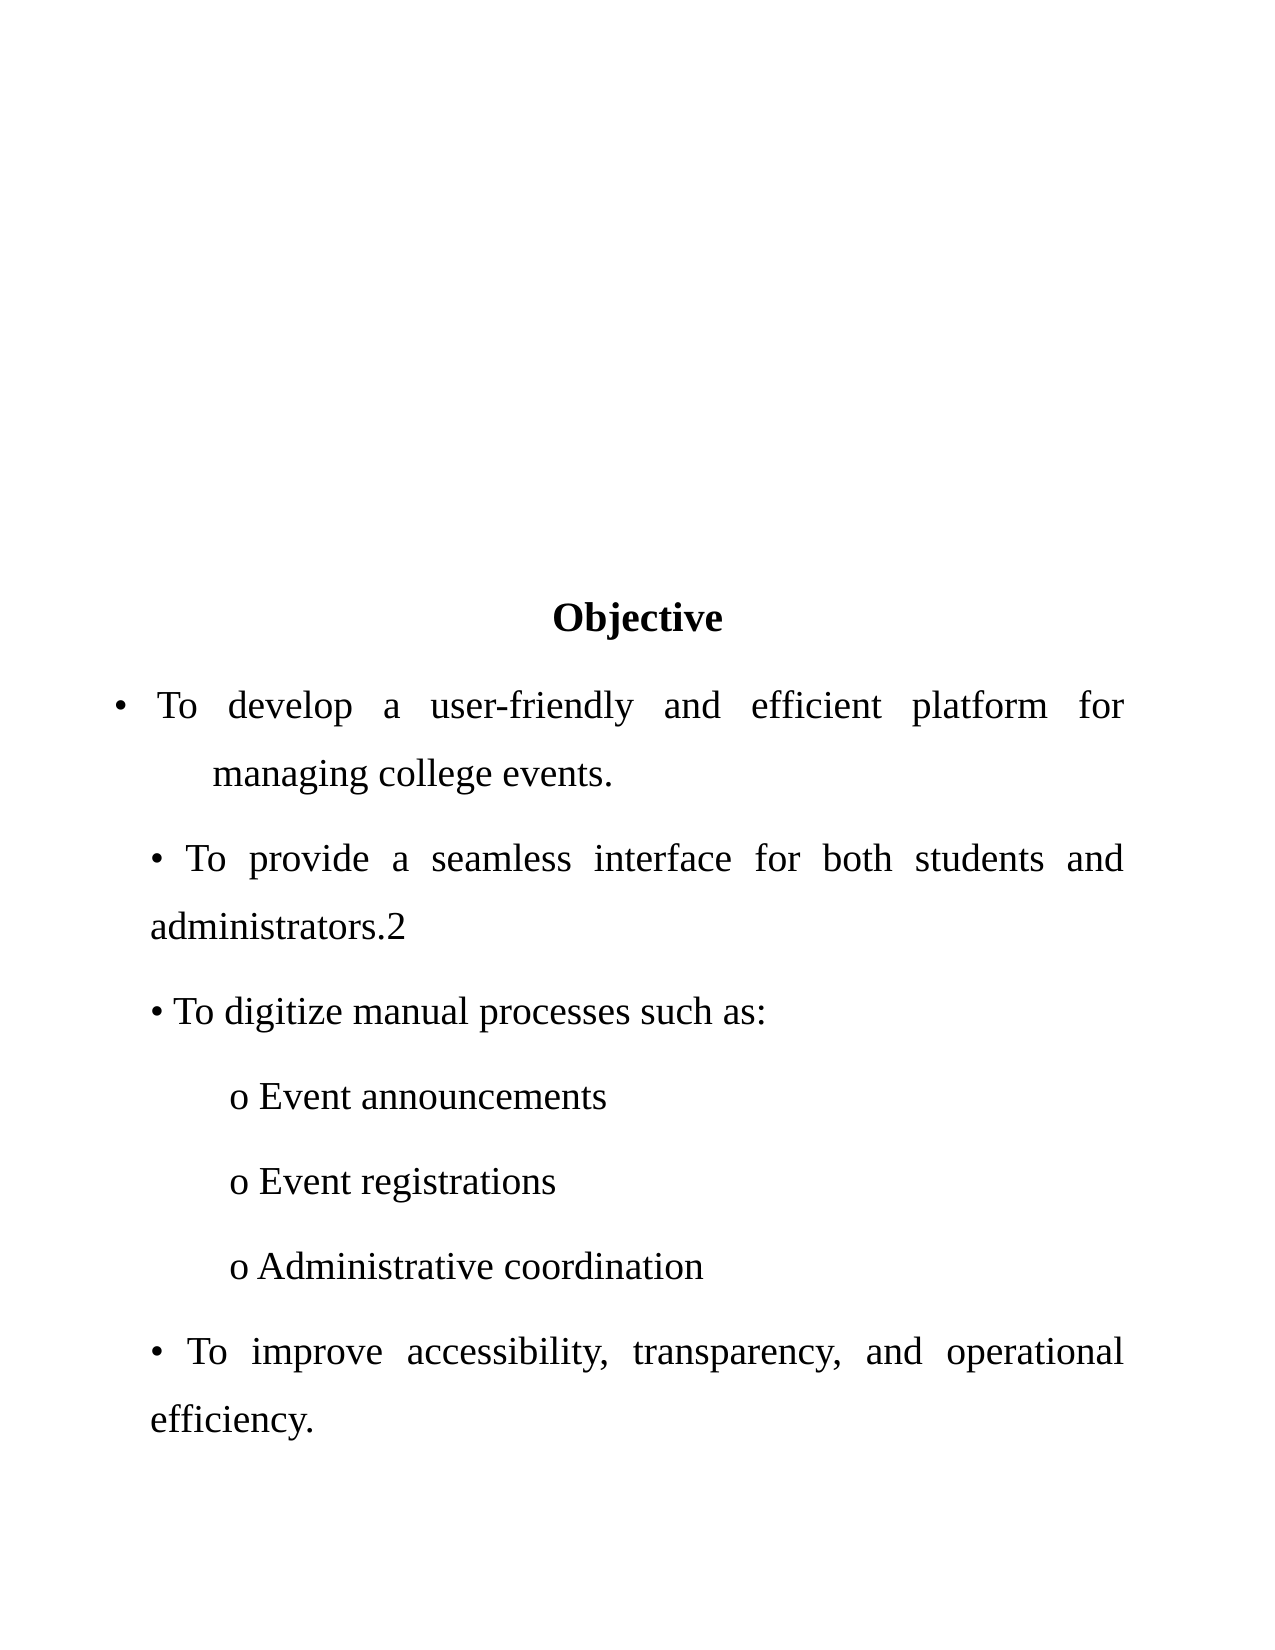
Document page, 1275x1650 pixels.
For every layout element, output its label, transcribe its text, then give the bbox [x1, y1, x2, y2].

text • To develop a user-friendly and efficient platform for managing college events. [113, 681, 1125, 795]
text • To digitize manual processes such as: [150, 987, 1125, 1033]
text o Administrative coordination [150, 1242, 1125, 1288]
text • To provide a seamless interface for both students and administrators.2 [150, 834, 1125, 948]
text o Event announcements [150, 1072, 1125, 1118]
text Objective [150, 593, 1125, 641]
text • To improve accessibility, transparency, and operational efficiency. [150, 1327, 1125, 1441]
text o Event registrations [150, 1157, 1125, 1203]
